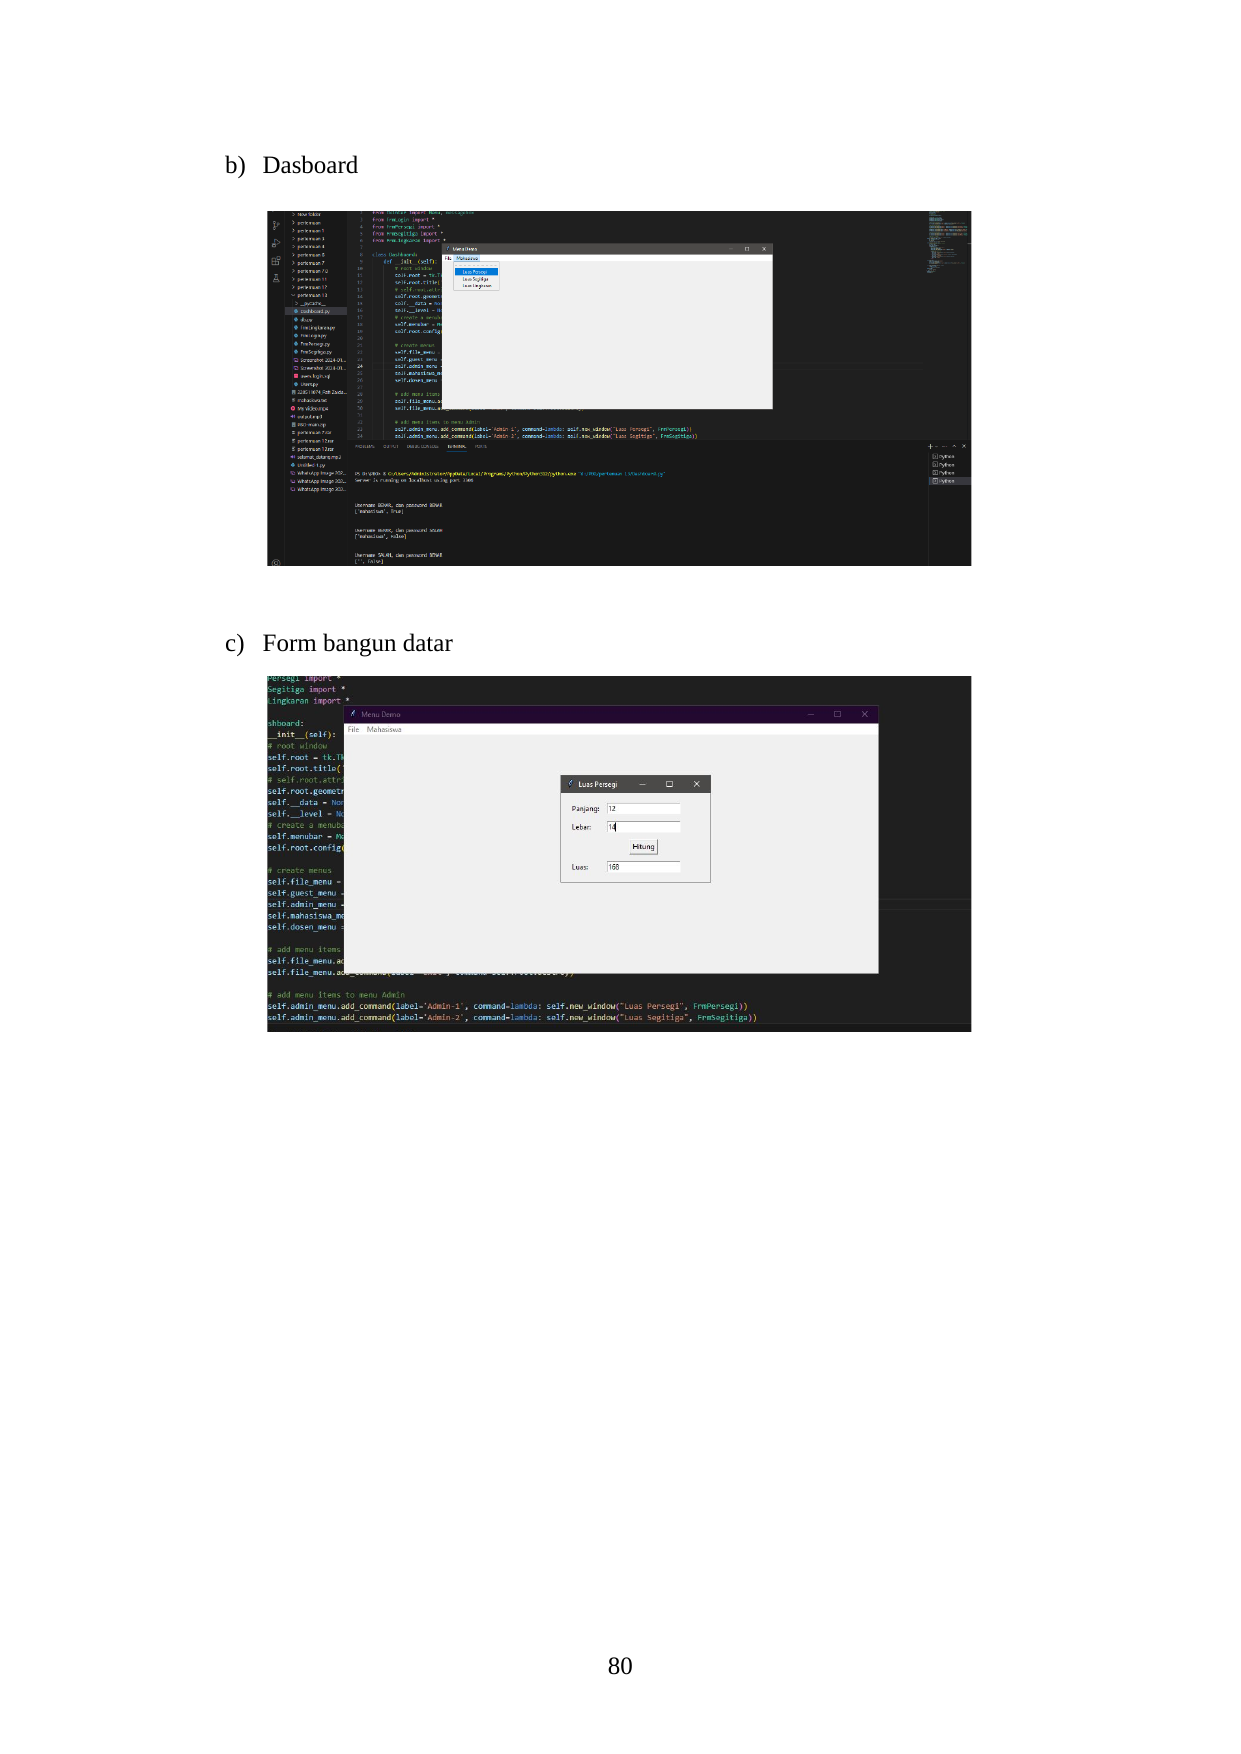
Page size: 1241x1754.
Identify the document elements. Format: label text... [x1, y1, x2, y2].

picture [267, 211, 972, 566]
list Dasboard [225, 150, 1090, 179]
list Form bangun datar [225, 628, 1090, 657]
picture [267, 676, 972, 1032]
